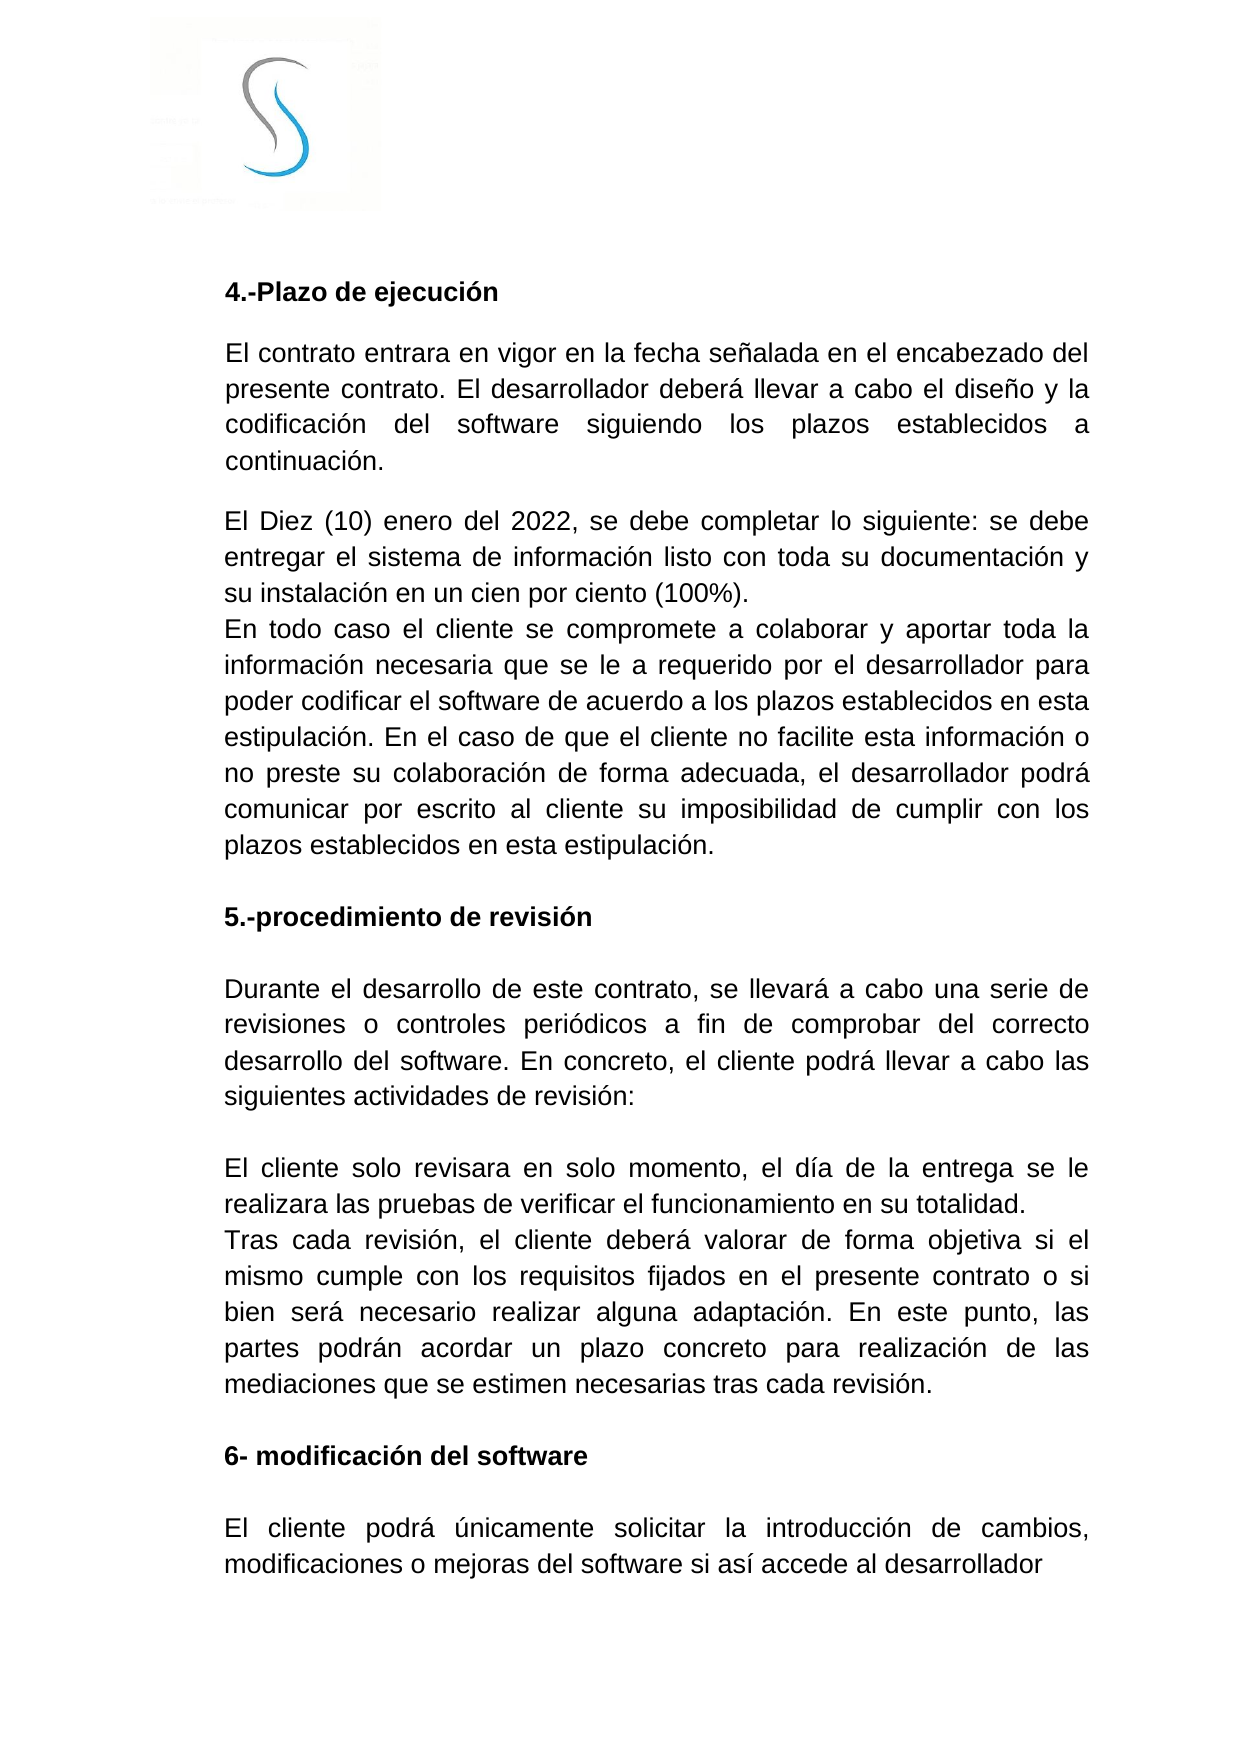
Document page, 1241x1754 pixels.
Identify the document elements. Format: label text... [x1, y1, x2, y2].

list El cliente solo revisara en solo momento, el día de la entrega se le realizara las pruebas de verificar el funcionamiento en su totalidad. [224, 1152, 1090, 1219]
list Durante el desarrollo de este contrato, se llevará a cabo una serie de revisiones o controles periódicos a fin de comprobar del correcto desarrollo del software. En concreto, el cliente podrá llevar a cabo las siguientes actividades de revisión: [224, 973, 1090, 1112]
list En todo caso el cliente se compromete a colaborar y aportar toda la información necesaria que se le a requerido por el desarrollador para poder codificar el software de acuerdo a los plazos establecidos en esta estipulación. En el caso de que el cliente no facilite esta información o no preste su colaboración de forma adecuada, el desarrollador podrá comunicar por escrito al cliente su imposibilidad de cumplir con los plazos establecidos en esta estipulación. [224, 613, 1090, 860]
list El Diez (10) enero del 2022, se debe completar lo siguiente: se debe entregar el sistema de información listo con toda su documentación y su instalación en un cien por ciento (100%). [224, 505, 1090, 608]
list El cliente podrá únicamente solicitar la introducción de cambios, modificaciones o mejoras del software si así accede al desarrollador [224, 1512, 1090, 1579]
text El contrato entrara en vigor en la fecha señalada en el encabezado del presente contrato. El desarrollador deberá llevar a cabo el diseño y la codificación del software siguiendo los plazos establecidos a continuación. [225, 337, 1090, 476]
list Tras cada revisión, el cliente deberá valorar de forma objetiva si el mismo cumple con los requisitos fijados en el presente contrato o si bien será necesario realizar alguna adaptación. En este punto, las partes podrán acordar un plazo concreto para realización de las mediaciones que se estimen necesarias tras cada revisión. [224, 1224, 1090, 1399]
picture [150, 17, 382, 211]
text 4.-Plazo de ejecución [225, 276, 1090, 307]
list 6- modificación del software [224, 1440, 1090, 1471]
list 5.-procedimiento de revisión [224, 901, 1090, 932]
